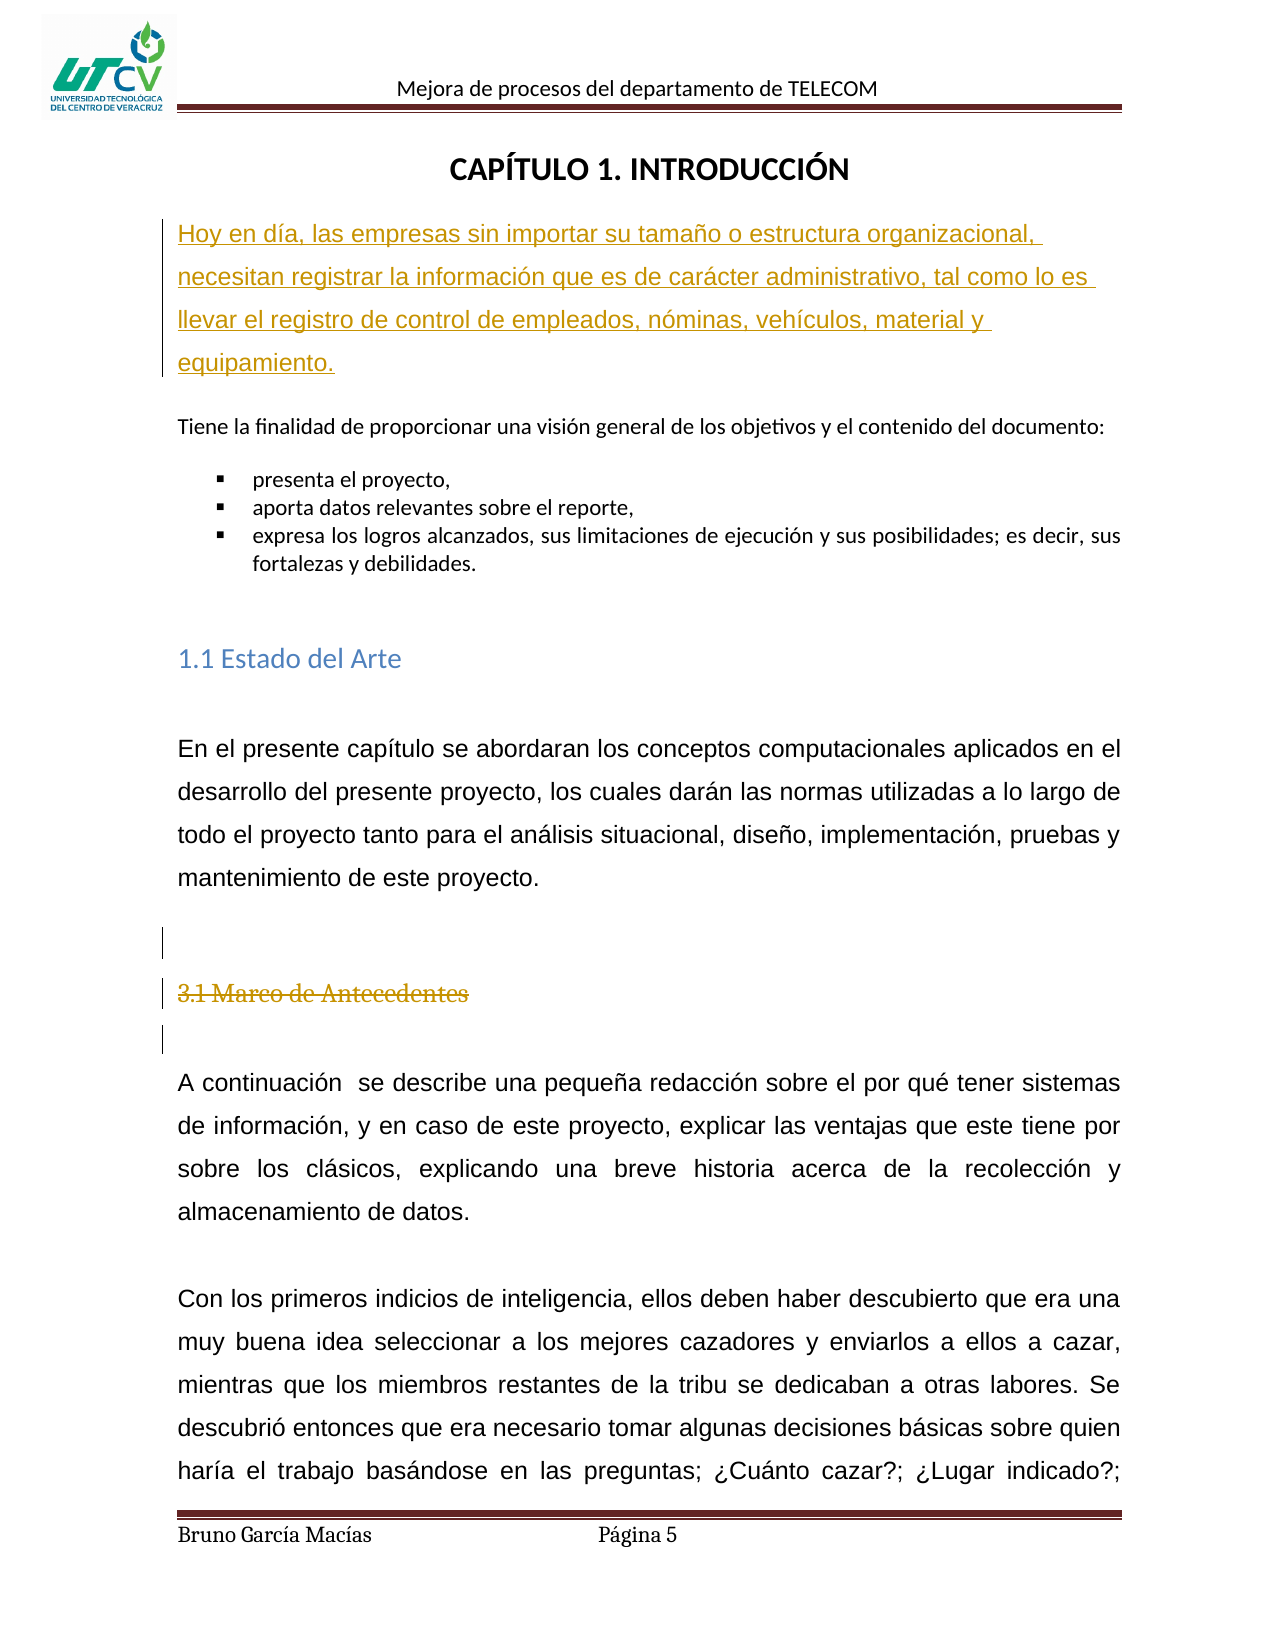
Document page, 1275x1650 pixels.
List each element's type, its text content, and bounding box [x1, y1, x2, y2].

subtitle 1.1 Estado del Arte [177, 640, 1122, 676]
list aporta datos relevantes sobre el reporte, [215, 493, 1122, 521]
text Tiene la finalidad de proporcionar una visión general de los objetivos y el contenido del documento: [177, 412, 1122, 440]
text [177, 1284, 1122, 1485]
picture [41, 14, 178, 120]
list presenta el proyecto, [215, 465, 1122, 493]
text CAPÍTULO 1. INTRODUCCIÓN [177, 148, 1122, 188]
list expresa los logros alcanzados, sus limitaciones de ejecución y sus posibilidades; es decir, sus fortalezas y debilidades. [215, 521, 1122, 577]
text En el presente capítulo se abordaran los conceptos computacionales aplicados en el desarrollo del presente proyecto, los cuales darán las normas utilizadas a lo largo de todo el proyecto tanto para el análisis situacional, diseño, implementación, pruebas y mantenimiento de este proyecto. [177, 734, 1122, 892]
text A continuación se describe una pequeña redacción sobre el por qué tener sistemas de información, y en caso de este proyecto, explicar las ventajas que este tiene por sobre los clásicos, explicando una breve historia acerca de la recolección y almacenamiento de datos. [177, 1068, 1122, 1226]
